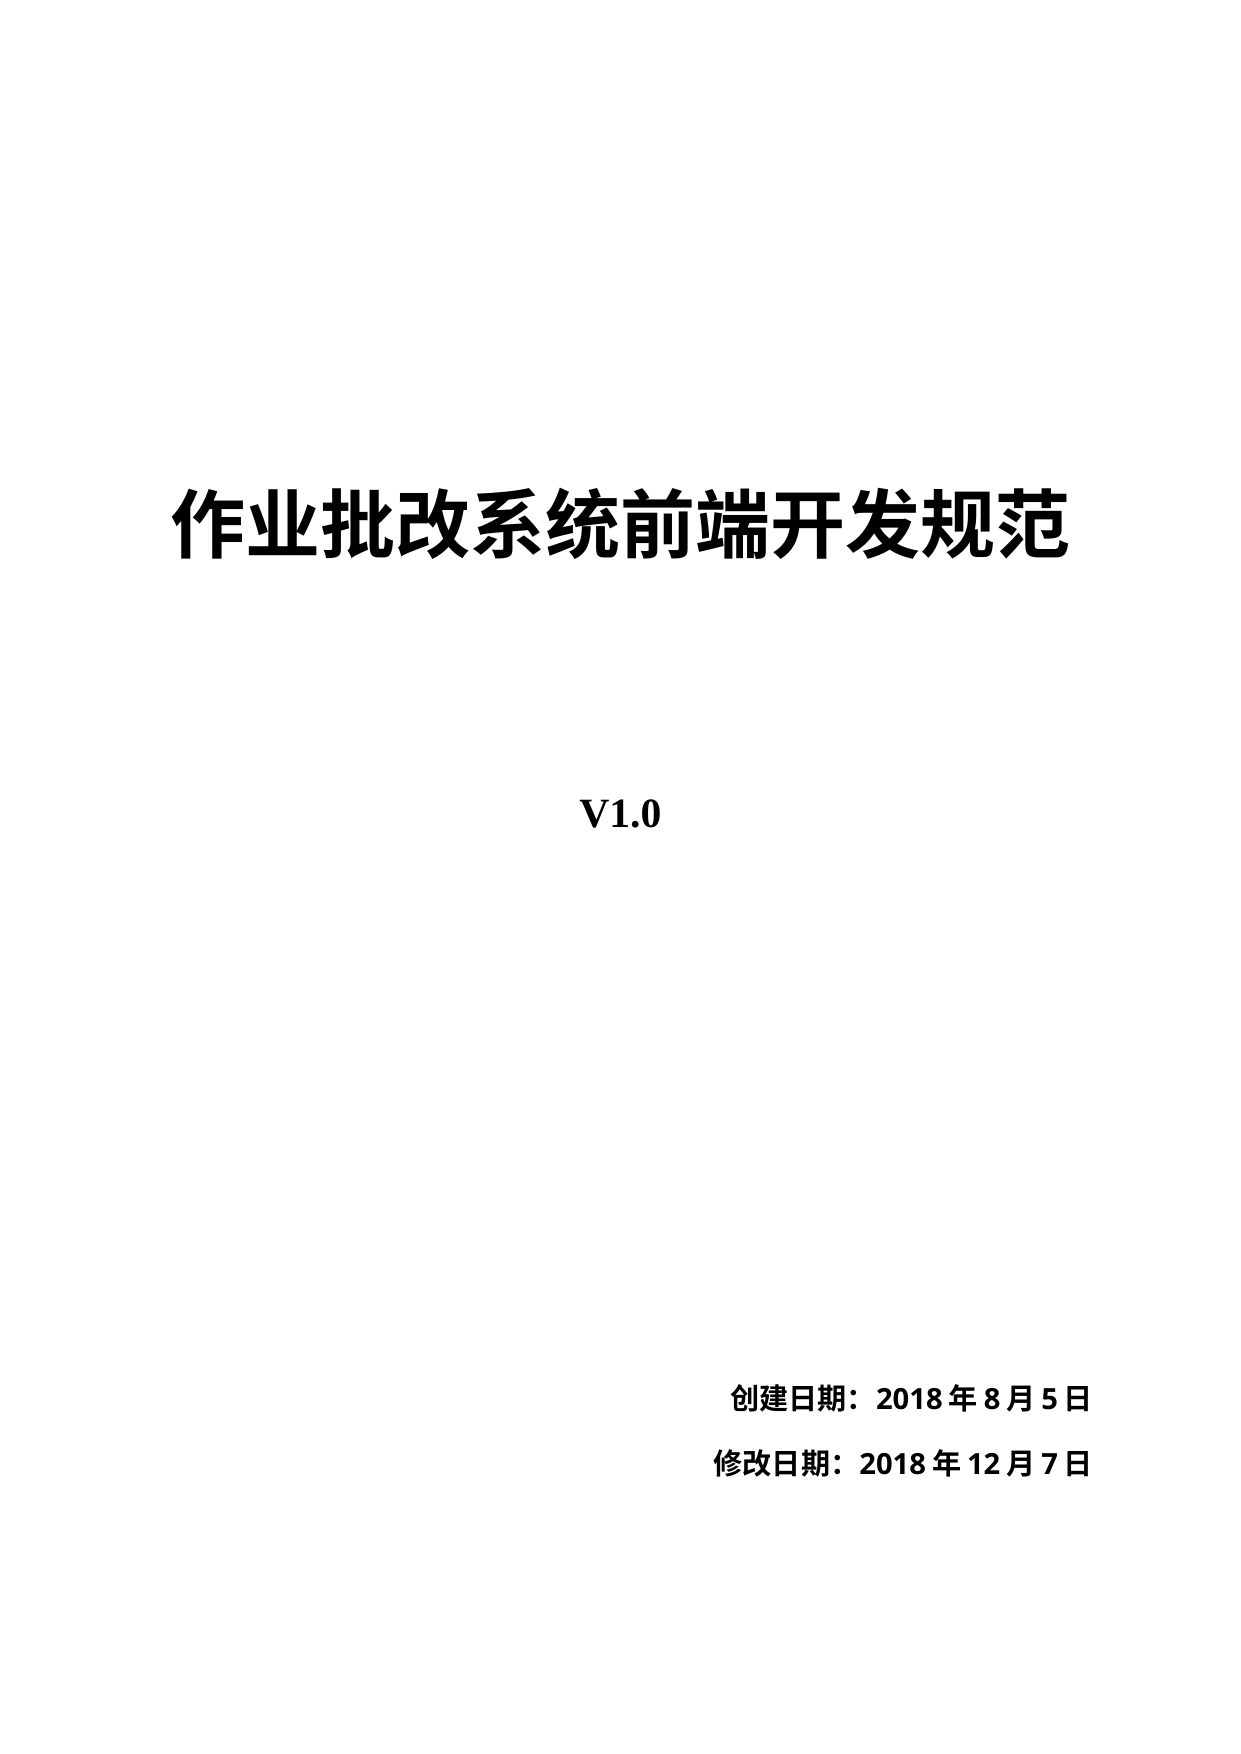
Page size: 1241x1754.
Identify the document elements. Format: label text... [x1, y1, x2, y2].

text 创建日期：2018年8月5日 [148, 1364, 1092, 1429]
text V1.0 [148, 779, 1092, 844]
text 修改日期：2018年12月7日 [148, 1429, 1092, 1494]
text 作业批改系统前端开发规范 [148, 454, 1092, 584]
